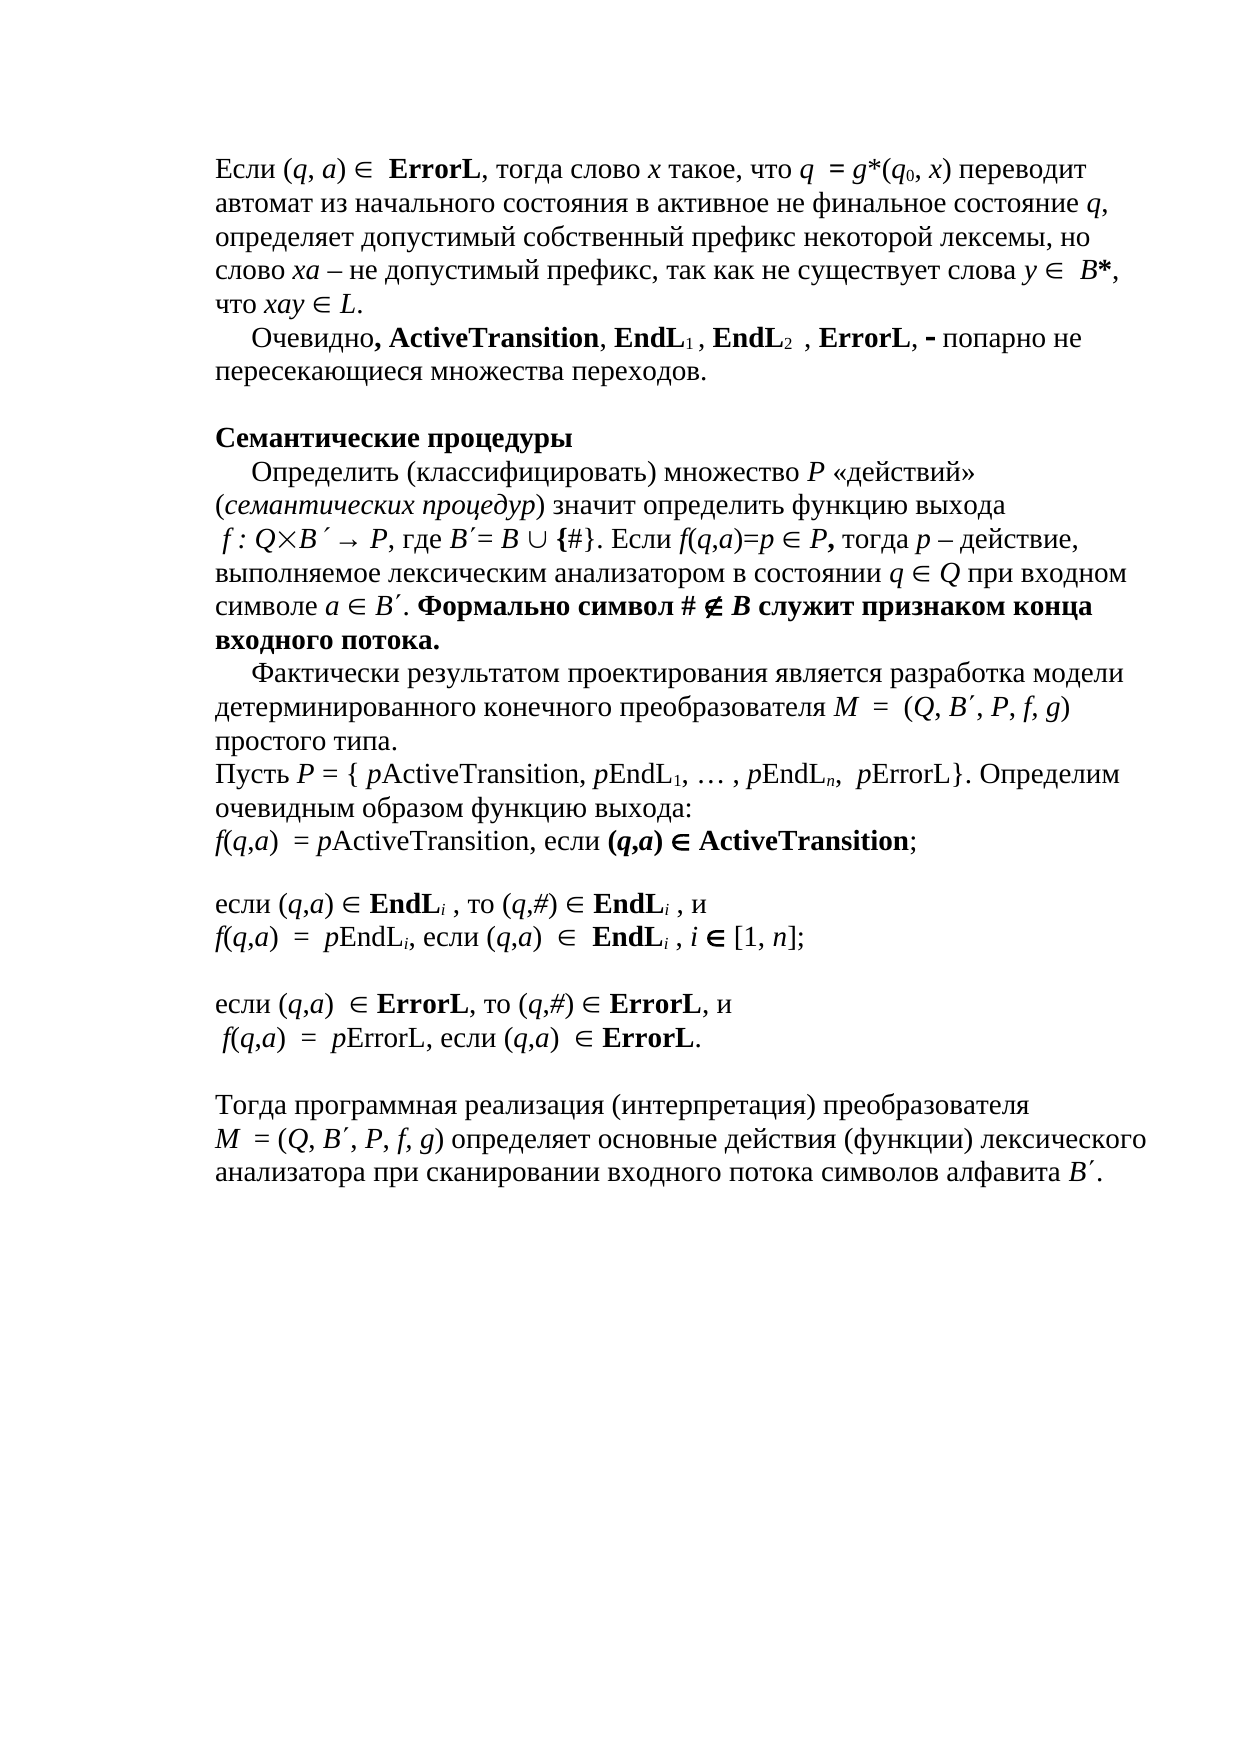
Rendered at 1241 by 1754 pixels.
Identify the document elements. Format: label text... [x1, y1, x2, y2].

text Определить (классифицировать) множество P «действий» (семантических процедур) значит определить функцию выхода f : QB → P, где B= B {#}. Если f(q,a)=p P, тогда p – действие, выполняемое лексическим анализатором в состоянии q Q при входном символе a B. Формально символ # B служит признаком конца входного потока. Фактически результатом проектирования является разработка модели детерминированного конечного преобразователя M = (Q, B, P, f, g) простого типа. [215, 454, 1152, 756]
text Очевидно, ActiveTransition, EndL1 , EndL2 , ErrorL, попарно не пересекающиеся множества переходов. [215, 320, 1152, 387]
text Семантические процедуры [215, 420, 1152, 454]
text Если (q, a) ErrorL, тогда слово x такое, что q = g*(q0, x) переводит автомат из начального состояния в активное не финальное состояние q, определяет допустимый собственный префикс некоторой лексемы, но [215, 118, 1152, 252]
text f(q,a) = pErrorL, если (q,a) ErrorL. [215, 1020, 1152, 1054]
text если (q,a) ErrorL, то (q,#) ErrorL, и [215, 987, 1152, 1020]
text слово xa – не допустимый префикс, так как не существует слова y B*, что xaу L. [215, 252, 1152, 320]
text f(q,a) = pActiveTransition, если (q,a) ActiveTransition; [215, 823, 1152, 886]
text Пусть P = { pActiveTransition, pEndL1, … , pEndLn, pErrorL}. Определим очевидным образом функцию выхода: [215, 756, 1152, 823]
text если (q,a) EndLi , то (q,#) EndLi , и f(q,a) = pEndLi, если (q,a) EndLi , i [1, n]; [215, 886, 1152, 953]
text Тогда программная реализация (интерпретация) преобразователя M = (Q, B, P, f, g) определяет основные действия (функции) лексического анализатора при сканировании входного потока символов алфавита B. [215, 1087, 1152, 1188]
